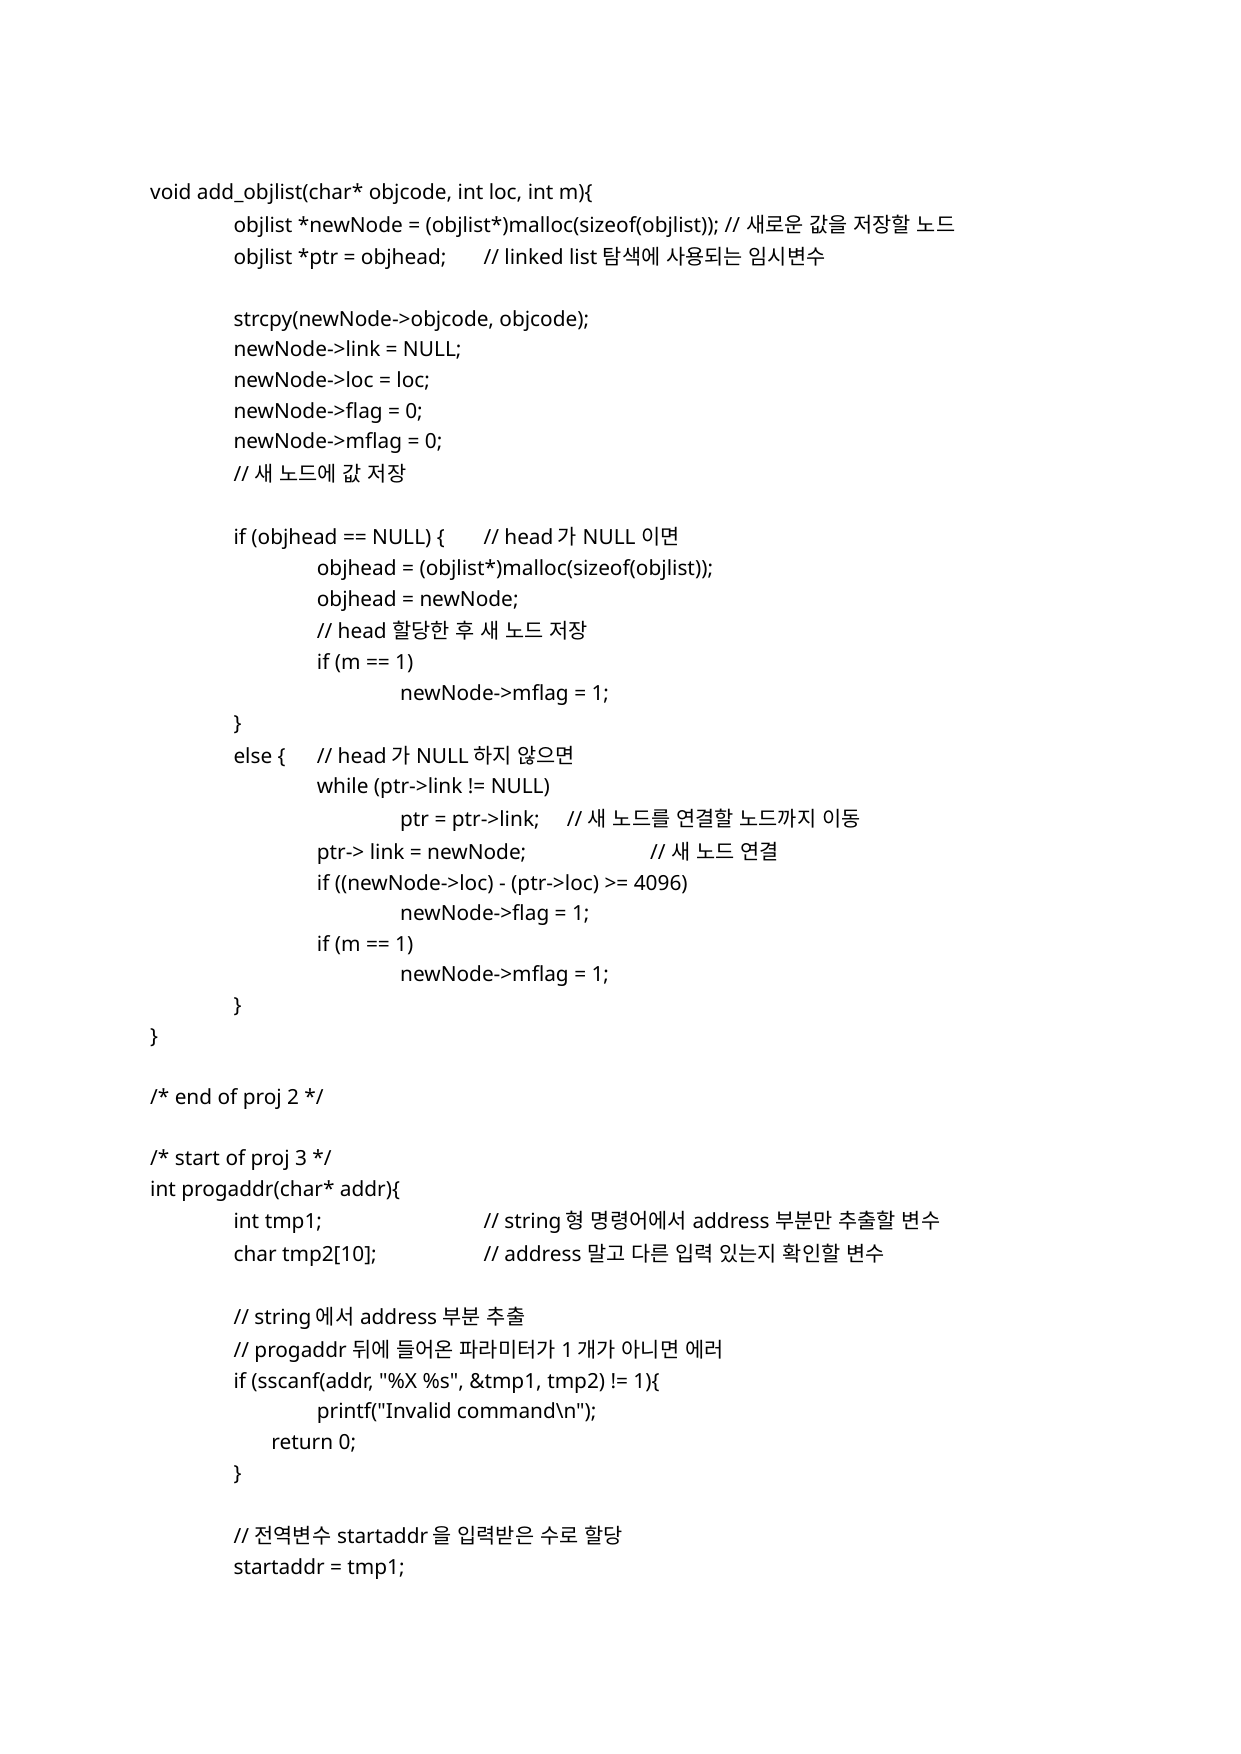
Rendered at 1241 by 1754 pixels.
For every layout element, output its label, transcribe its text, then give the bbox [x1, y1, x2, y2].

text /* start of proj 3 */ [150, 1143, 1090, 1172]
text } [150, 1021, 1090, 1049]
text if (m == 1) [150, 929, 1090, 957]
text startaddr = tmp1; [150, 1552, 1090, 1580]
text return 0; [150, 1427, 1090, 1456]
text objlist *newNode = (objlist*)malloc(sizeof(objlist)); // 새로운 값을 저장할 노드 [150, 208, 1090, 238]
text newNode->mflag = 1; [150, 959, 1090, 988]
text ptr-> link = newNode; // 새 노드 연결 [150, 835, 1090, 865]
text while (ptr->link != NULL) [150, 772, 1090, 800]
text // progaddr 뒤에 들어온 파라미터가 1개가 아니면 에러 [150, 1333, 1090, 1363]
text int progaddr(char* addr){ [150, 1174, 1090, 1202]
text } [150, 990, 1090, 1018]
text objhead = (objlist*)malloc(sizeof(objlist)); [150, 553, 1090, 581]
text newNode->mflag = 0; [150, 426, 1090, 455]
text newNode->mflag = 1; [150, 678, 1090, 706]
text newNode->flag = 1; [150, 898, 1090, 927]
text if (objhead == NULL) { // head가 NULL 이면 [150, 520, 1090, 551]
text // string에서 address 부분 추출 [150, 1301, 1090, 1331]
text if ((newNode->loc) - (ptr->loc) >= 4096) [150, 868, 1090, 896]
text // head 할당한 후 새 노드 저장 [150, 614, 1090, 644]
text strcpy(newNode->objcode, objcode); [150, 304, 1090, 332]
text newNode->flag = 0; [150, 396, 1090, 424]
text int tmp1; // string형 명령어에서 address 부분만 추출할 변수 [150, 1204, 1090, 1235]
text // 새 노드에 값 저장 [150, 457, 1090, 487]
text // 전역변수 startaddr을 입력받은 수로 할당 [150, 1519, 1090, 1549]
text printf("Invalid command\n"); [150, 1397, 1090, 1425]
text objhead = newNode; [150, 584, 1090, 612]
text newNode->link = NULL; [150, 334, 1090, 363]
text char tmp2[10]; // address 말고 다른 입력 있는지 확인할 변수 [150, 1237, 1090, 1267]
text if (sscanf(addr, "%X %s", &tmp1, tmp2) != 1){ [150, 1366, 1090, 1394]
text void add_objlist(char* objcode, int loc, int m){ [150, 177, 1090, 206]
text else { // head가 NULL하지 않으면 [150, 739, 1090, 769]
text newNode->loc = loc; [150, 365, 1090, 393]
text ptr = ptr->link; // 새 노드를 연결할 노드까지 이동 [150, 802, 1090, 832]
text } [150, 1458, 1090, 1486]
text objlist *ptr = objhead; // linked list 탐색에 사용되는 임시변수 [150, 241, 1090, 271]
text if (m == 1) [150, 647, 1090, 675]
text /* end of proj 2 */ [150, 1082, 1090, 1110]
text } [150, 708, 1090, 737]
